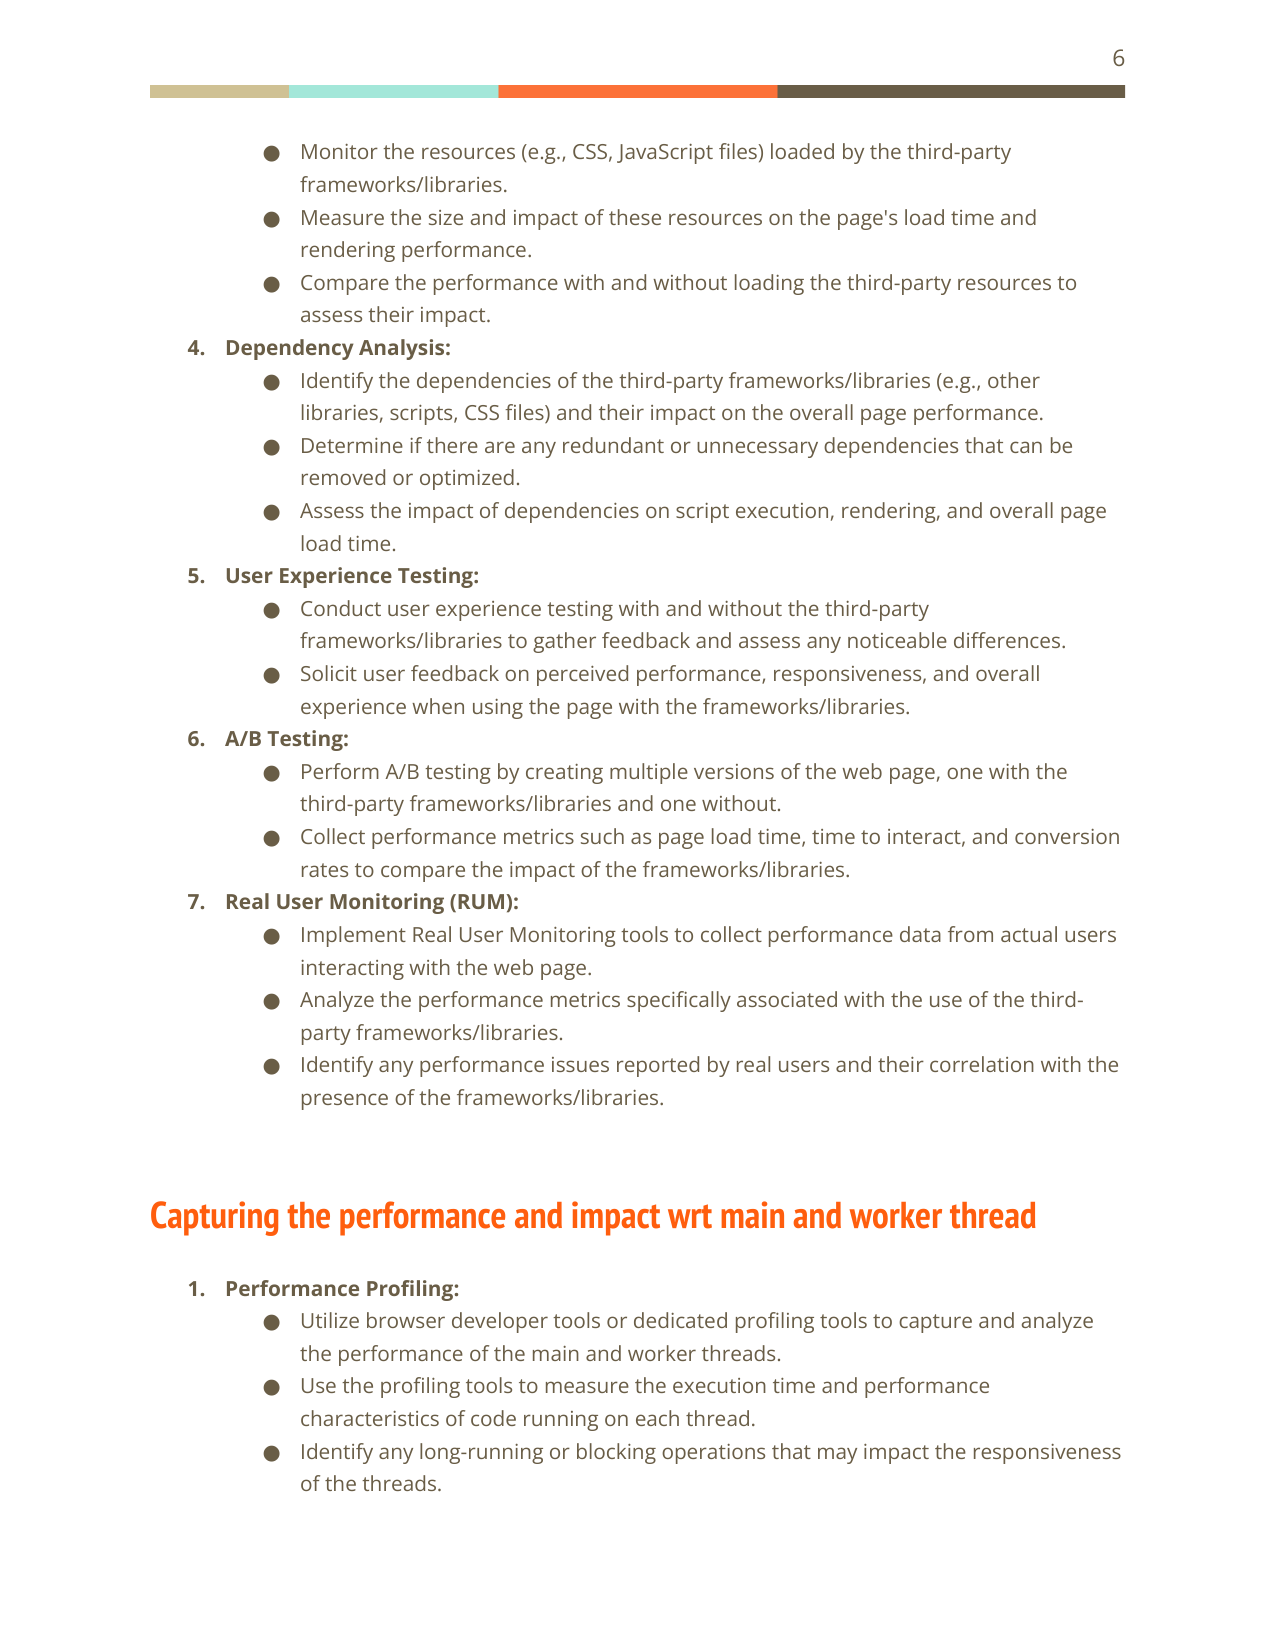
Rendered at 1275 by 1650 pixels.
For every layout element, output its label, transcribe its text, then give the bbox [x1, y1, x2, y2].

list A/B Testing: [187, 724, 1125, 753]
list Identify the dependencies of the third-party frameworks/libraries (e.g., other libraries, scripts, CSS files) and their impact on the overall page performance. [262, 366, 1125, 427]
list Performance Profiling: [187, 1274, 1125, 1302]
list Utilize browser developer tools or dedicated profiling tools to capture and analyze the performance of the main and worker threads. [262, 1306, 1125, 1367]
list Implement Real User Monitoring tools to collect performance data from actual users interacting with the web page. [262, 920, 1125, 981]
list Use the profiling tools to measure the execution time and performance characteristics of code running on each thread. [262, 1372, 1125, 1433]
list Compare the performance with and without loading the third-party resources to assess their impact. [262, 268, 1125, 329]
list Identify any long-running or blocking operations that may impact the responsiveness of the threads. [262, 1437, 1125, 1498]
list Collect performance metrics such as page load time, time to interact, and conversion rates to compare the impact of the frameworks/libraries. [262, 822, 1125, 883]
list Measure the size and impact of these resources on the page's load time and rendering performance. [262, 203, 1125, 264]
list Determine if there are any redundant or unnecessary dependencies that can be removed or optimized. [262, 431, 1125, 492]
text Capturing the performance and impact wrt main and worker thread [150, 1191, 1125, 1239]
list Assess the impact of dependencies on script execution, rendering, and overall page load time. [262, 496, 1125, 557]
list Dependency Analysis: [187, 333, 1125, 362]
list Real User Monitoring (RUM): [187, 887, 1125, 916]
list Conduct user experience testing with and without the third-party frameworks/libraries to gather feedback and assess any noticeable differences. [262, 594, 1125, 655]
list Monitor the resources (e.g., CSS, JavaScript files) loaded by the third-party frameworks/libraries. [262, 137, 1125, 198]
list Perform A/B testing by creating multiple versions of the web page, one with the third-party frameworks/libraries and one without. [262, 757, 1125, 818]
list Solicit user feedback on perceived performance, responsiveness, and overall experience when using the page with the frameworks/libraries. [262, 659, 1125, 720]
list Identify any performance issues reported by real users and their correlation with the presence of the frameworks/libraries. [262, 1050, 1125, 1111]
list Analyze the performance metrics specifically associated with the use of the third-party frameworks/libraries. [262, 985, 1125, 1046]
picture [150, 85, 1125, 98]
list User Experience Testing: [187, 561, 1125, 590]
